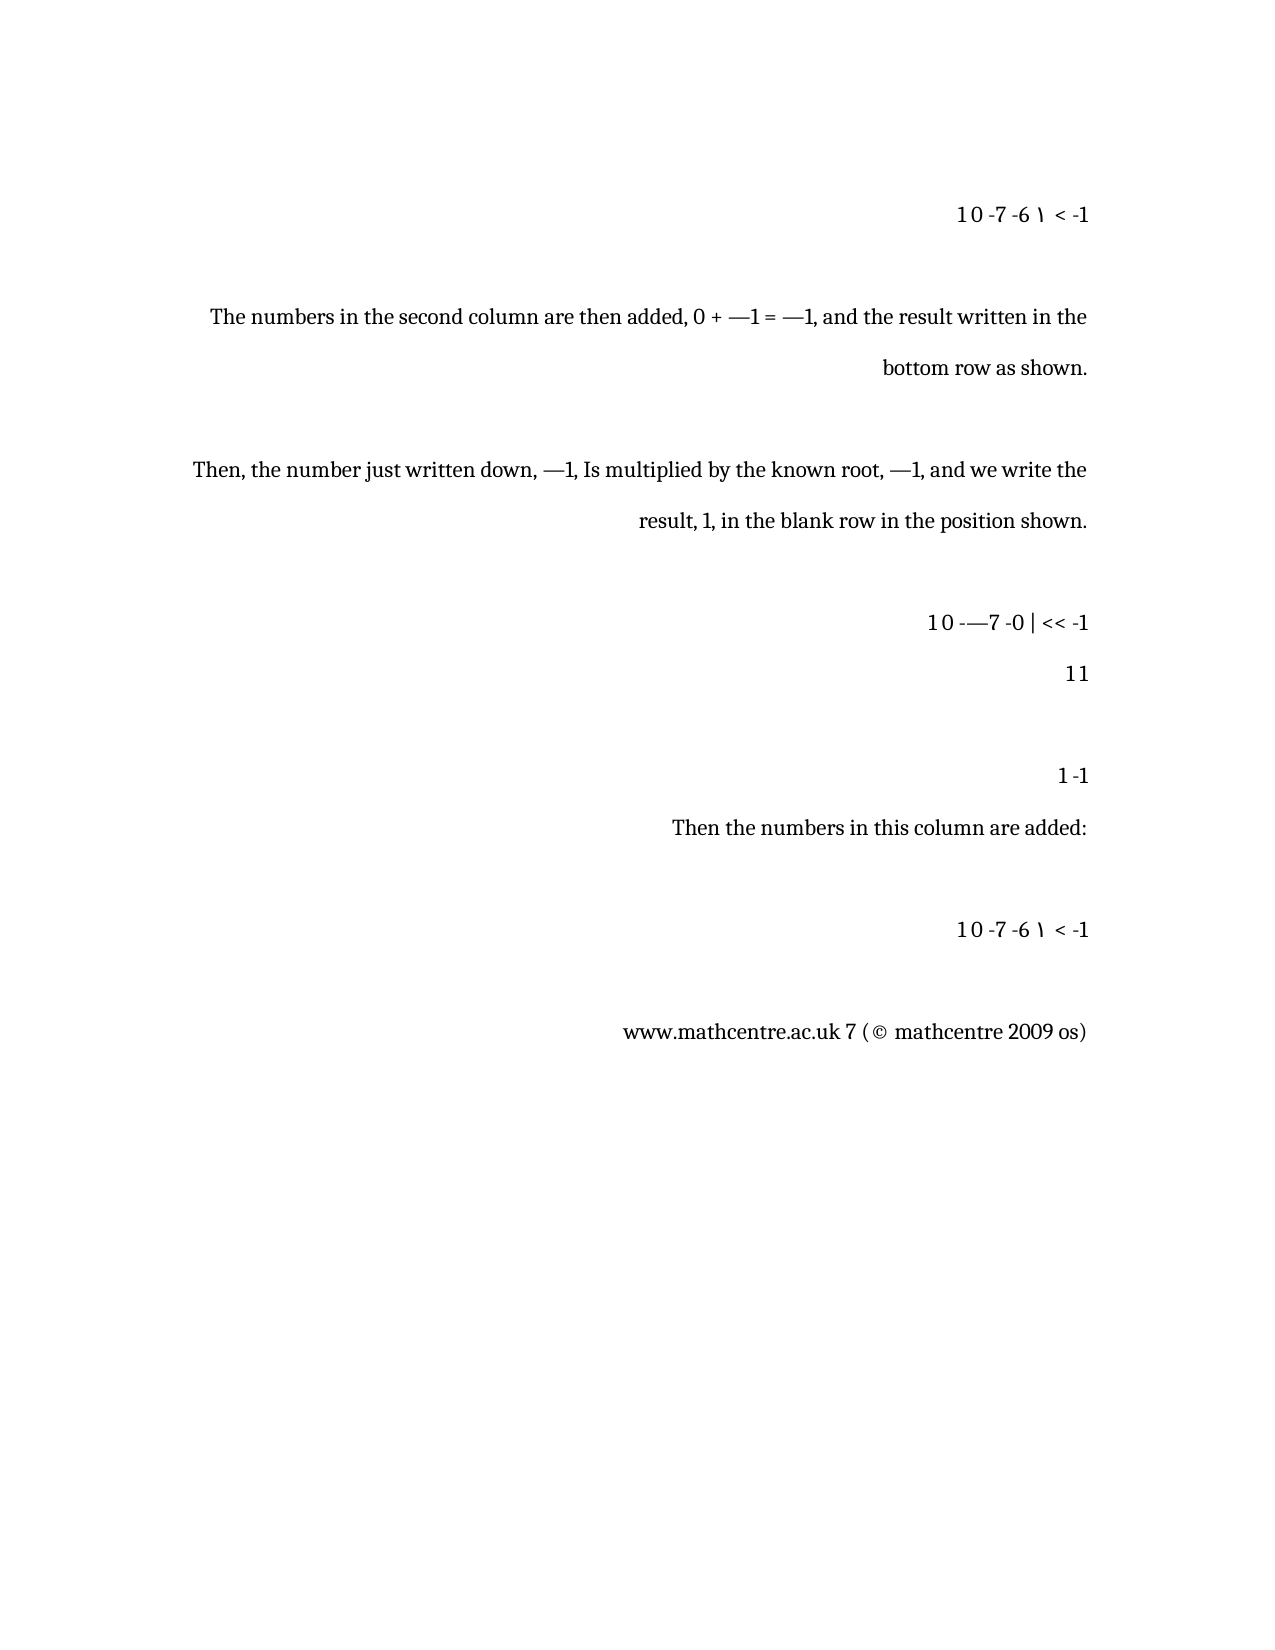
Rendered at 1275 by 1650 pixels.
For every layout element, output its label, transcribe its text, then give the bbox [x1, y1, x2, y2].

text 1 0 -—7 -0 | << -1 [187, 610, 1087, 636]
text Then the numbers in this column are added: [187, 814, 1087, 841]
text result, 1, in the blank row in the position shown. [187, 508, 1087, 534]
text 1 1 [187, 661, 1087, 687]
text bottom row as shown. [187, 355, 1087, 381]
text www.mathcentre.ac.uk 7 (© mathcentre 2009 os) [187, 1019, 1087, 1046]
text 1 -1 [187, 763, 1087, 789]
text The numbers in the second column are then added, 0 + —1 = —1, and the result written in the [187, 304, 1087, 330]
text 1 0 -7 -6 ۱ < -1 [187, 916, 1087, 943]
text 1 0 -7 -6 ۱ < -1 [187, 201, 1087, 228]
text Then, the number just written down, —1, Is multiplied by the known root, —1, and we write the [187, 457, 1087, 483]
